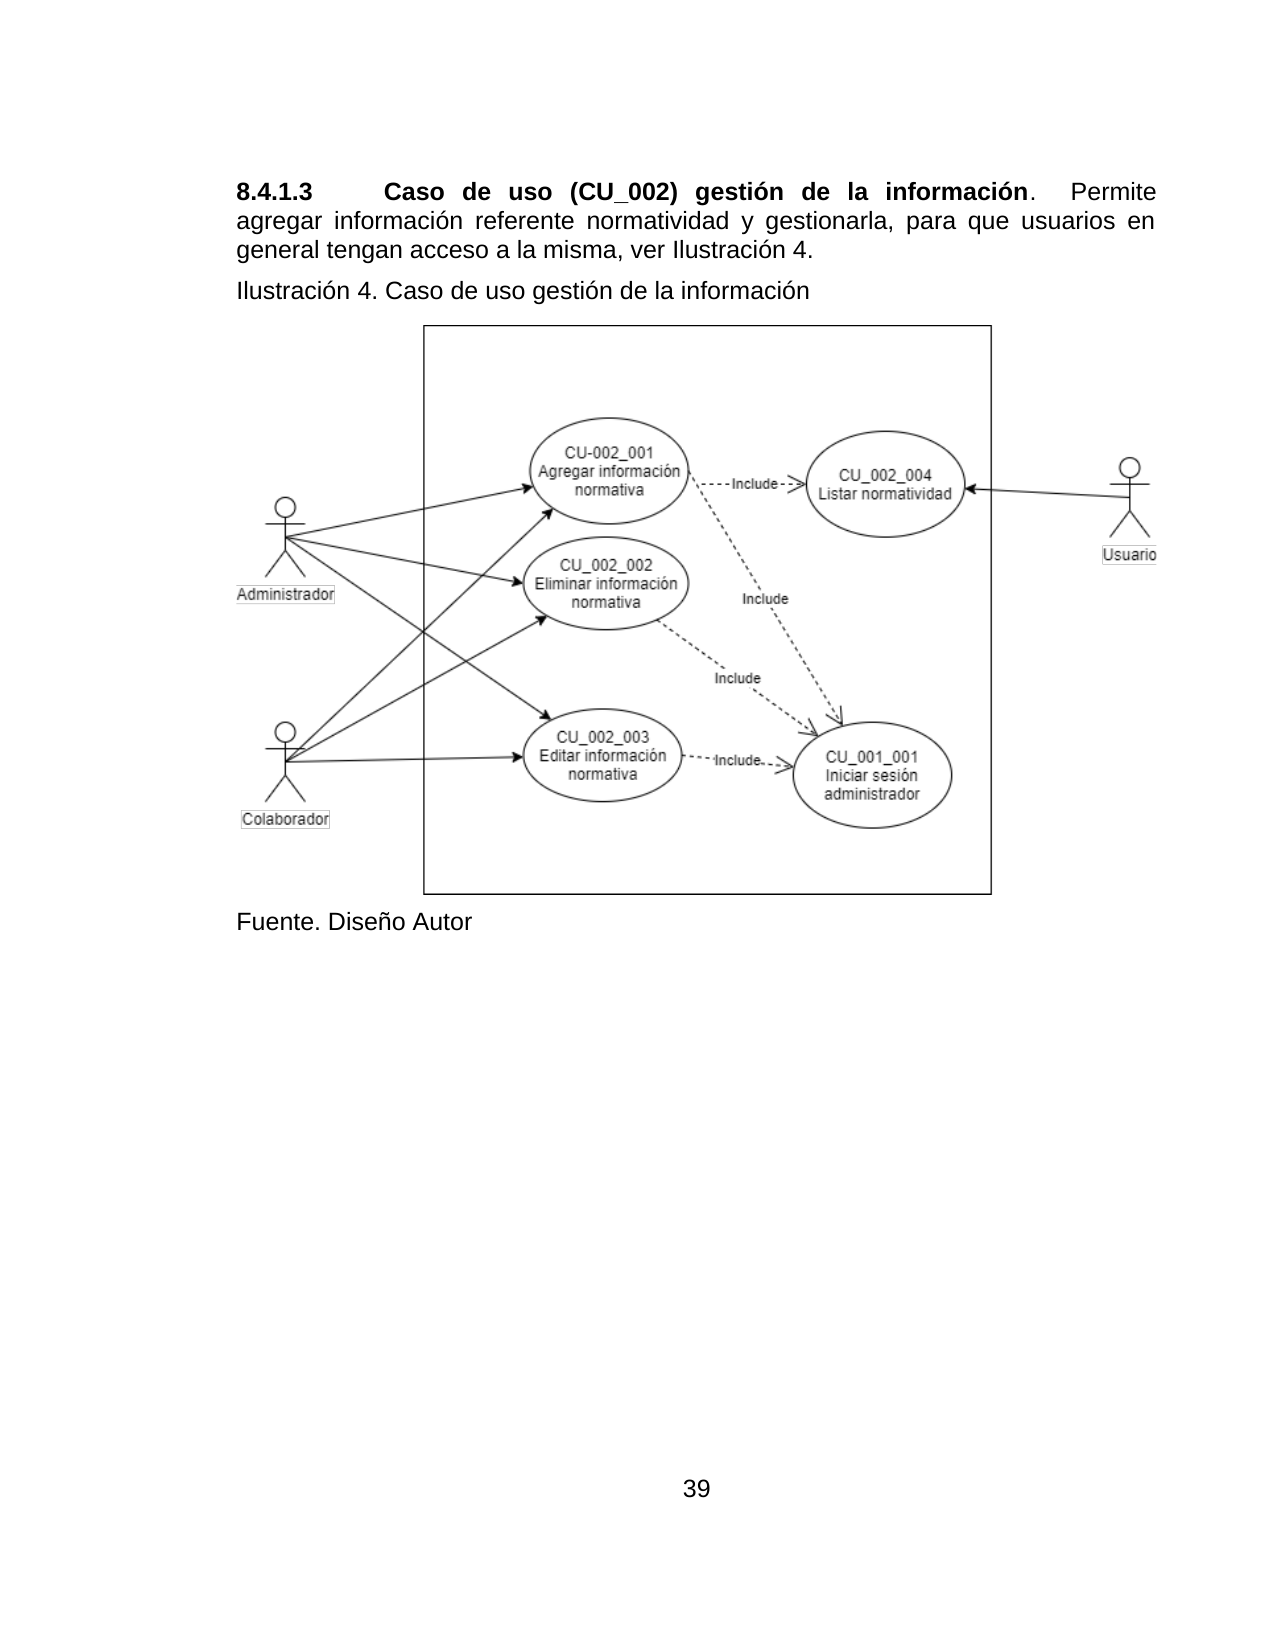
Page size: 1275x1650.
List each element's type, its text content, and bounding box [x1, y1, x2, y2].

text Fuente. Diseño Autor [236, 907, 1157, 936]
picture [236, 325, 1157, 895]
subtitle Caso de uso (CU_002) gestión de la información. Permite agregar información referente normatividad y gestionarla, para que usuarios en general tengan acceso a la misma, ver Ilustración 4. [236, 177, 1157, 263]
text Ilustración 4. Caso de uso gestión de la información [236, 276, 1157, 305]
